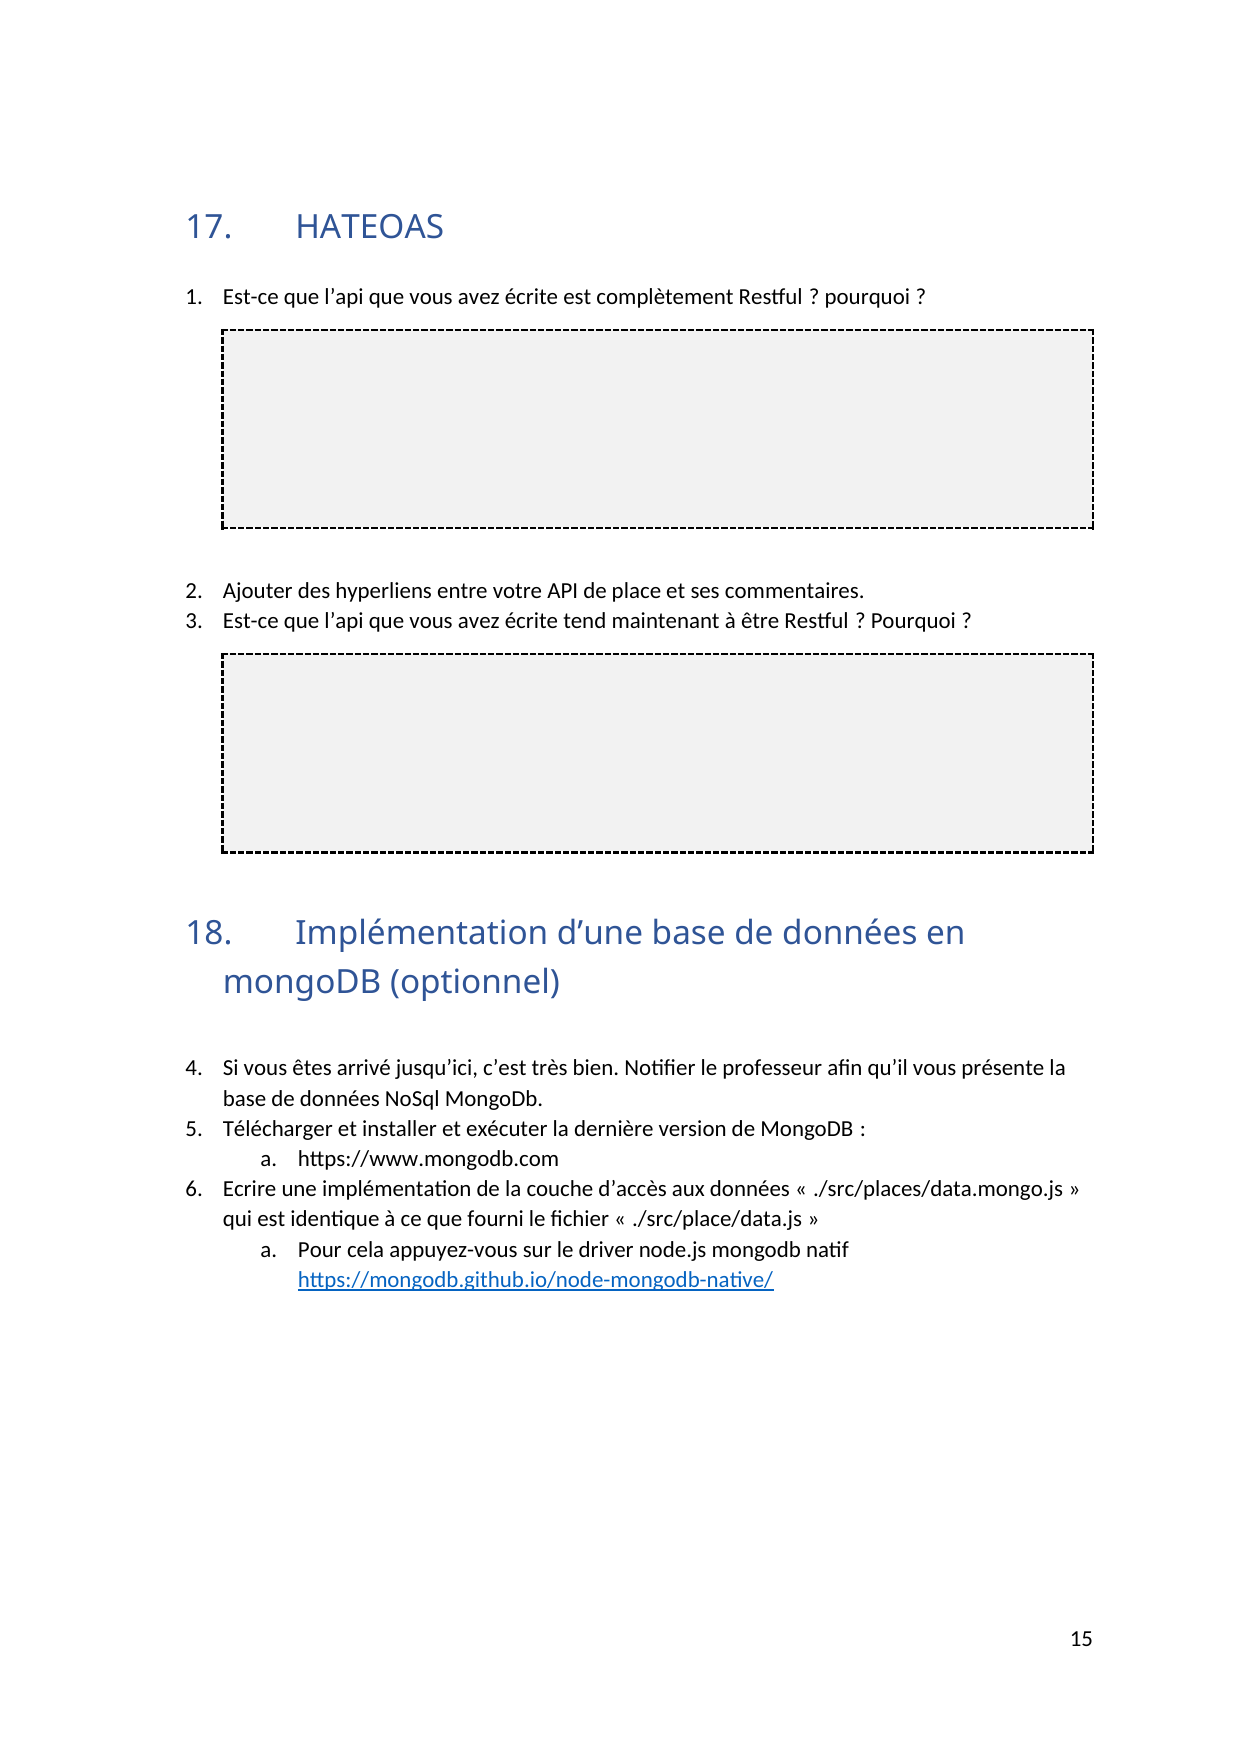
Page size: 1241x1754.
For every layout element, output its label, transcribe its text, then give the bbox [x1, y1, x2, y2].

list Télécharger et installer et exécuter la dernière version de MongoDB : [185, 1114, 1093, 1142]
table_header [223, 653, 1093, 851]
subtitle Implémentation d’une base de données en mongoDB (optionnel) [185, 909, 1093, 1003]
subtitle HATEOAS [185, 203, 1093, 248]
list Si vous êtes arrivé jusqu’ici, c’est très bien. Notifier le professeur afin qu’il vous présente la base de données NoSql MongoDb. [185, 1053, 1093, 1112]
list Pour cela appuyez-vous sur le driver node.js mongodb natif https://mongodb.github.io/node-mongodb-native/ [260, 1235, 1093, 1293]
list Ajouter des hyperliens entre votre API de place et ses commentaires. [185, 576, 1093, 604]
list Ecrire une implémentation de la couche d’accès aux données « ./src/places/data.mongo.js » qui est identique à ce que fourni le fichier « ./src/place/data.js » [185, 1174, 1093, 1232]
list Est-ce que l’api que vous avez écrite tend maintenant à être Restful ? Pourquoi ? [185, 606, 1093, 634]
list Est-ce que l’api que vous avez écrite est complètement Restful ? pourquoi ? [185, 282, 1093, 310]
list https://www.mongodb.com [260, 1144, 1093, 1172]
table_header [223, 329, 1093, 527]
